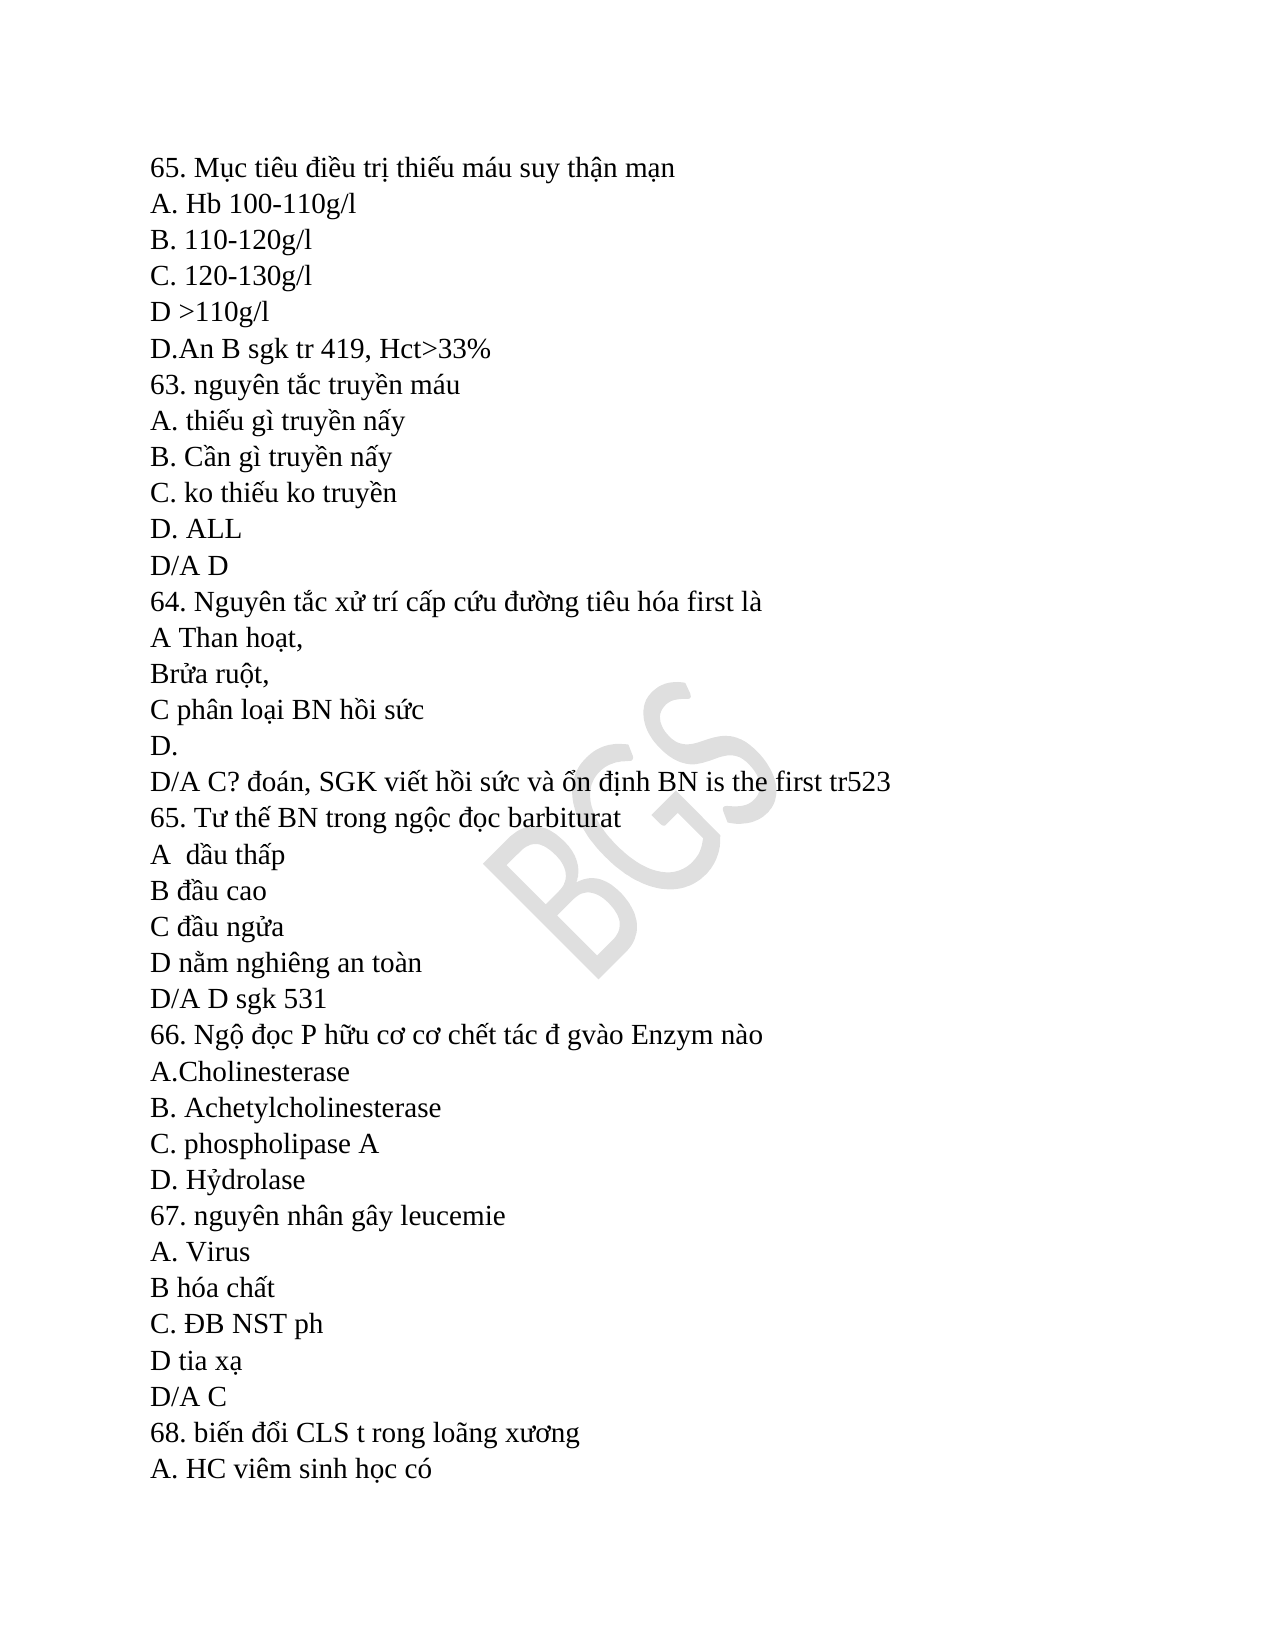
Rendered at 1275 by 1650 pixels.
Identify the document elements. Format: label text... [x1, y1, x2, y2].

text 64. Nguyên tắc xử trí cấp cứu đường tiêu hóa first là [150, 584, 1125, 617]
text 65. Mục tiêu điều trị thiếu máu suy thận mạn [150, 150, 1125, 183]
text B đầu cao [150, 873, 1125, 906]
text 67. nguyên nhân gây leucemie [150, 1198, 1125, 1232]
text C. ko thiếu ko truyền [150, 475, 1125, 509]
text A Than hoạt, [150, 620, 1125, 653]
text C. phospholipase A [150, 1126, 1125, 1159]
text D. ALL [150, 511, 1125, 545]
text C phân loại BN hồi sức [150, 692, 1125, 726]
text B hóa chất [150, 1271, 1125, 1304]
text D. Hỷdrolase [150, 1162, 1125, 1196]
text A. thiếu gì truyền nấy [150, 403, 1125, 437]
text D.An B sgk tr 419, Hct>33% [150, 331, 1125, 364]
text C. 120-130g/l [150, 258, 1125, 292]
text A. Virus [150, 1234, 1125, 1268]
text A.Cholinesterase [150, 1054, 1125, 1087]
text B. Cần gì truyền nấy [150, 439, 1125, 473]
text D nằm nghiêng an toàn [150, 945, 1125, 979]
text A dầu thấp [150, 837, 1125, 870]
text D/A C? đoán, SGK viết hồi sức và ổn định BN is the first tr523 [150, 764, 1125, 798]
text B. Achetylcholinesterase [150, 1090, 1125, 1123]
text 65. Tư thế BN trong ngộc đọc barbiturat [150, 801, 1125, 834]
text 63. nguyên tắc truyền máu [150, 367, 1125, 400]
text A. HC viêm sinh học có [150, 1451, 1125, 1485]
text B. 110-120g/l [150, 222, 1125, 256]
text D tia xạ [150, 1343, 1125, 1376]
text D. [150, 728, 1125, 762]
text 68. biến đổi CLS t rong loãng xương [150, 1415, 1125, 1449]
text C. ĐB NST ph [150, 1307, 1125, 1340]
text C đầu ngửa [150, 909, 1125, 943]
text A. Hb 100-110g/l [150, 186, 1125, 220]
text 66. Ngộ đọc P hữu cơ cơ chết tác đ gvào Enzym nào [150, 1017, 1125, 1051]
text Brửa ruột, [150, 656, 1125, 689]
text D/A D [150, 548, 1125, 581]
text D/A C [150, 1379, 1125, 1412]
text D/A D sgk 531 [150, 981, 1125, 1015]
text D >110g/l [150, 294, 1125, 328]
